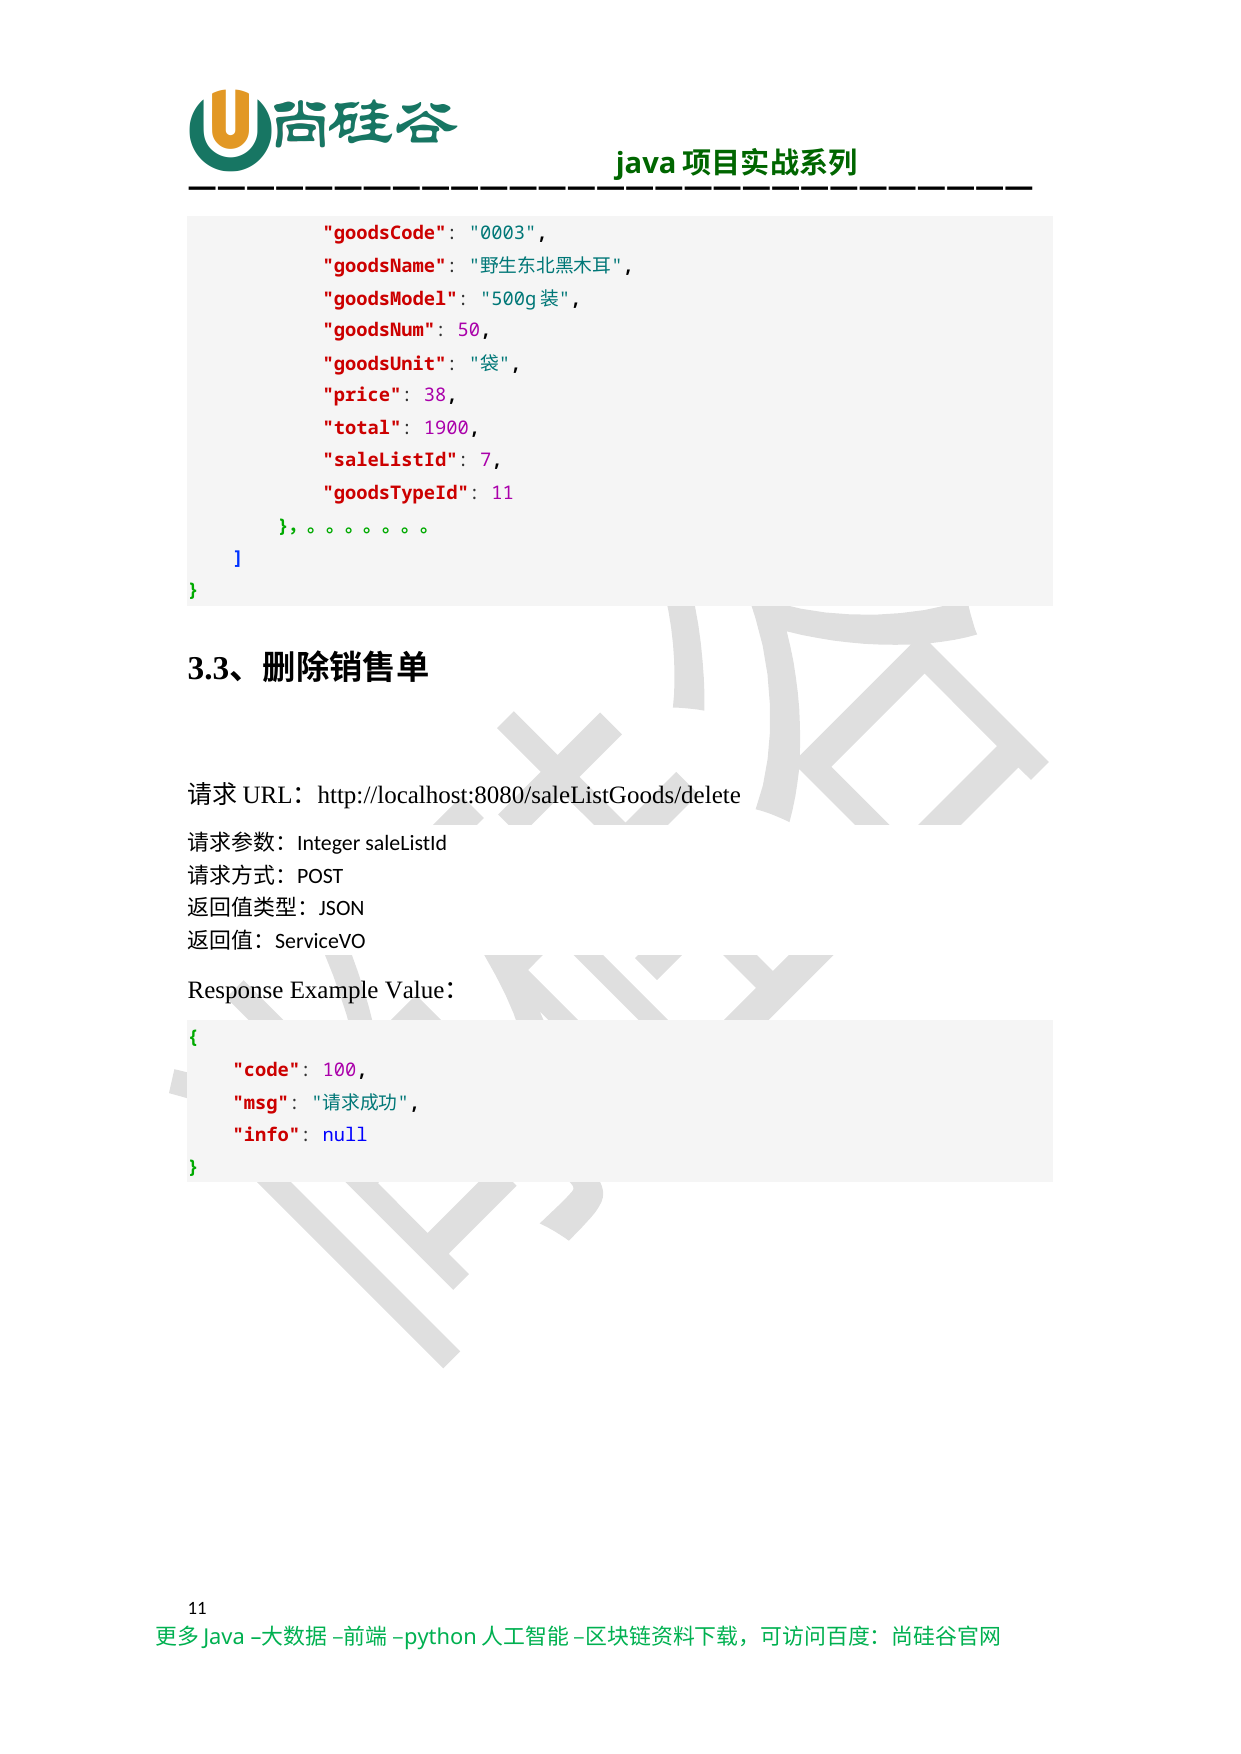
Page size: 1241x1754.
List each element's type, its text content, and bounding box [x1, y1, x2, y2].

text "price": 38, [187, 378, 1053, 411]
text "total": 1900, [187, 411, 1053, 443]
subtitle 3.3、删除销售单 [187, 633, 1053, 698]
text 请求方式：POST [187, 857, 1053, 890]
text "goodsNum": 50, [187, 313, 1053, 346]
text "goodsUnit": "袋", [187, 346, 1053, 378]
text 返回值类型：JSON [187, 890, 1053, 922]
text "saleListId": 7, [187, 443, 1053, 476]
text "code": 100, [187, 1052, 1053, 1085]
text "goodsCode": "0003", [187, 216, 1053, 248]
text 返回值：ServiceVO [187, 922, 1053, 955]
text "goodsTypeId": 11 [187, 476, 1053, 508]
text "goodsModel": "500g装", [187, 281, 1053, 313]
text "goodsName": "野生东北黑木耳", [187, 248, 1053, 281]
text } [187, 1150, 1053, 1182]
text "msg": "请求成功", [187, 1085, 1053, 1117]
text }，。。。。。。。 [187, 508, 1053, 541]
picture [187, 88, 460, 173]
text } [187, 573, 1053, 606]
text 请求URL：http://localhost:8080/saleListGoods/delete [187, 760, 1053, 825]
text Response Example Value： [187, 955, 1053, 1020]
text ] [187, 541, 1053, 573]
text "info": null [187, 1117, 1053, 1150]
text { [187, 1020, 1053, 1052]
text 请求参数：Integer saleListId [187, 825, 1053, 857]
